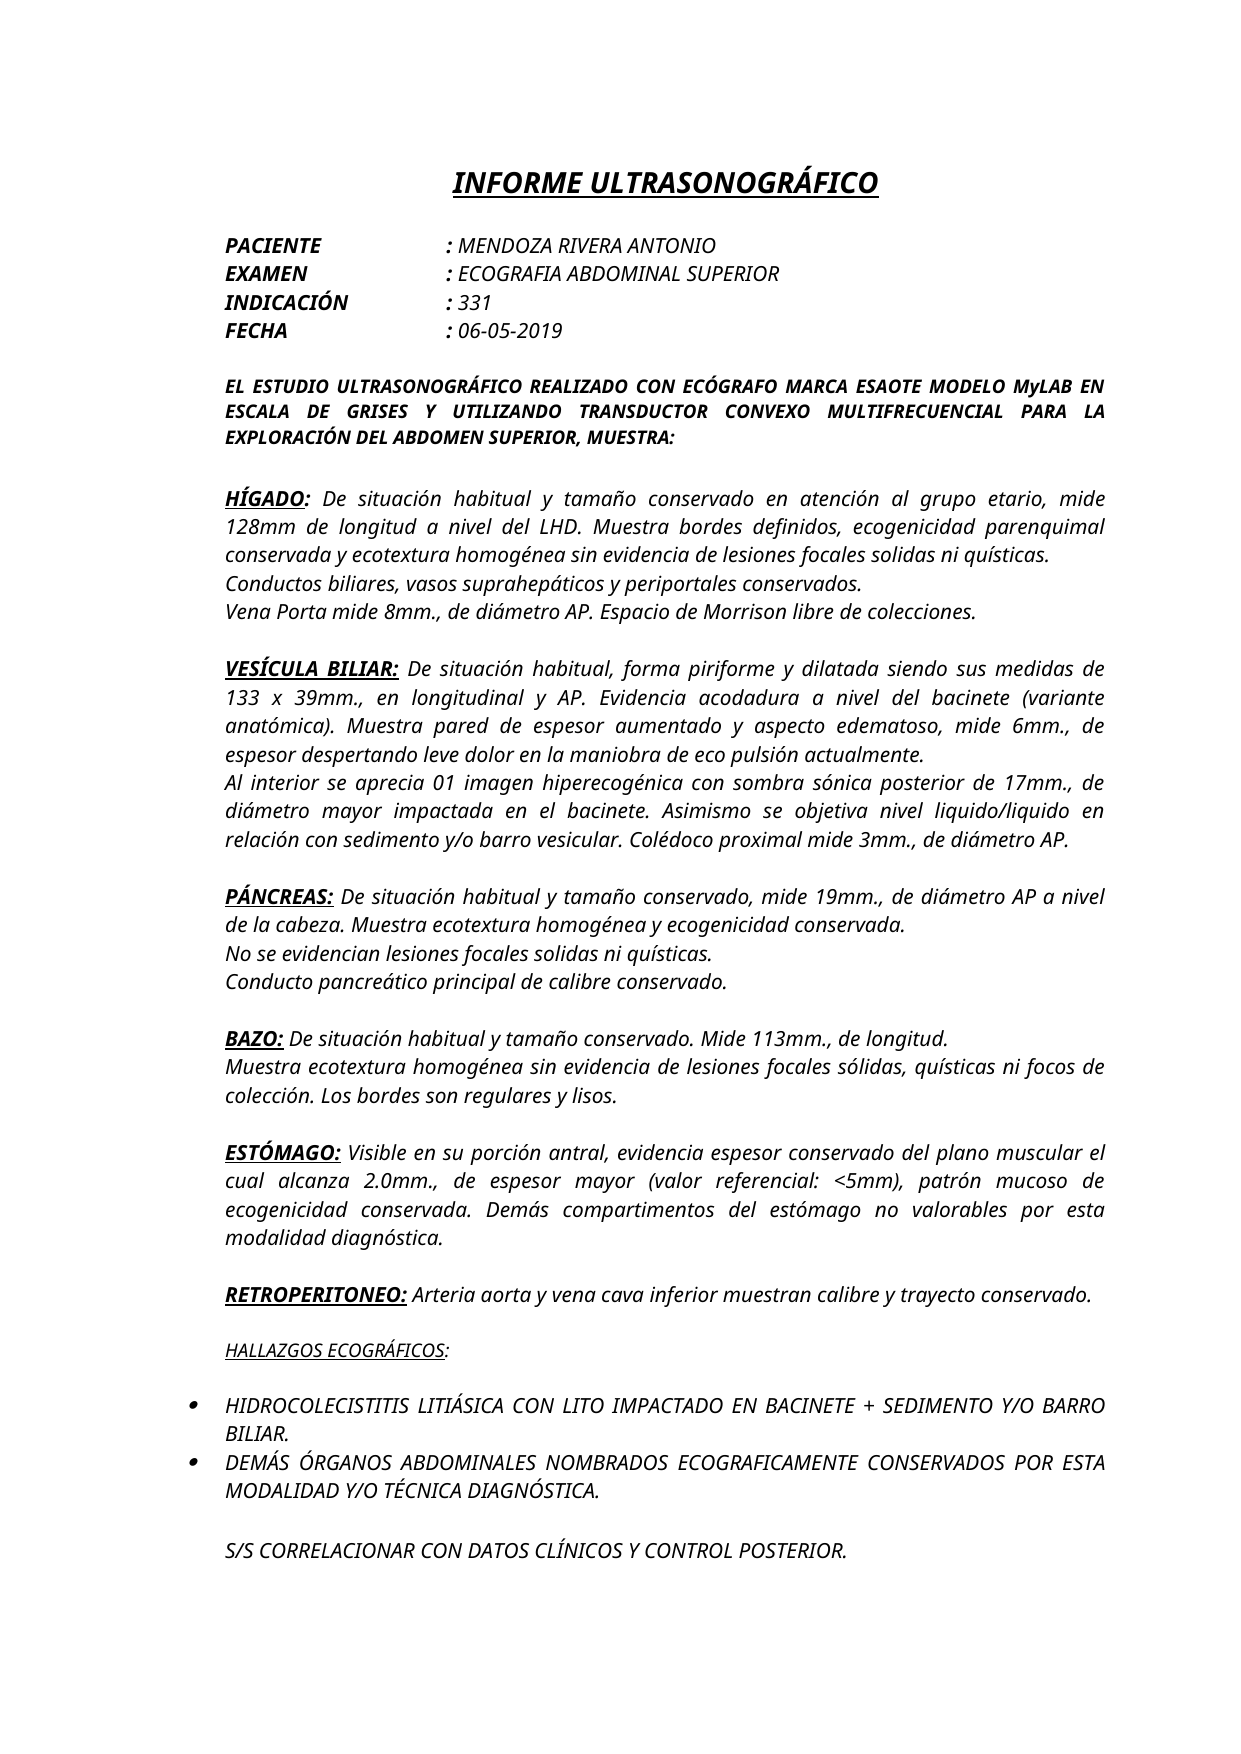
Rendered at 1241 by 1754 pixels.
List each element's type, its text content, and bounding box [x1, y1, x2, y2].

text Al interior se aprecia 01 imagen hiperecogénica con sombra sónica posterior de 17mm., de diámetro mayor impactada en el bacinete. Asimismo se objetiva nivel liquido/liquido en relación con sedimento y/o barro vesicular. Colédoco proximal mide 3mm., de diámetro AP. [225, 768, 1106, 853]
list DEMÁS ÓRGANOS ABDOMINALES NOMBRADOS ECOGRAFICAMENTE CONSERVADOS POR ESTA MODALIDAD Y/O TÉCNICA DIAGNÓSTICA. [187, 1448, 1106, 1504]
text PACIENTE : MENDOZA RIVERA ANTONIO [225, 231, 1106, 259]
text FECHA : 06-05-2019 [225, 316, 1106, 345]
text S/S CORRELACIONAR CON DATOS CLÍNICOS Y CONTROL POSTERIOR. [225, 1536, 1106, 1564]
text Conducto pancreático principal de calibre conservado. [225, 967, 1106, 996]
title EL ESTUDIO ULTRASONOGRÁFICO REALIZADO CON ECÓGRAFO MARCA ESAOTE MODELO MyLAB EN ESCALA DE GRISES Y UTILIZANDO TRANSDUCTOR CONVEXO MULTIFRECUENCIAL PARA LA EXPLORACIÓN DEL ABDOMEN SUPERIOR, MUESTRA: [225, 373, 1106, 450]
text ESTÓMAGO: Visible en su porción antral, evidencia espesor conservado del plano muscular el cual alcanza 2.0mm., de espesor mayor (valor referencial: <5mm), patrón mucoso de ecogenicidad conservada. Demás compartimentos del estómago no valorables por esta modalidad diagnóstica. [225, 1138, 1106, 1252]
subtitle HÍGADO: De situación habitual y tamaño conservado en atención al grupo etario, mide 128mm de longitud a nivel del LHD. Muestra bordes definidos, ecogenicidad parenquimal conservada y ecotextura homogénea sin evidencia de lesiones focales solidas ni quísticas. [225, 484, 1106, 569]
text BAZO: De situación habitual y tamaño conservado. Mide 113mm., de longitud. [225, 1024, 1106, 1052]
subtitle Vena Porta mide 8mm., de diámetro AP. Espacio de Morrison libre de colecciones. [225, 597, 1106, 626]
text No se evidencian lesiones focales solidas ni quísticas. [225, 939, 1106, 967]
subtitle Conductos biliares, vasos suprahepáticos y periportales conservados. [225, 569, 1106, 597]
text HALLAZGOS ECOGRÁFICOS: [225, 1337, 1106, 1362]
text PÁNCREAS: De situación habitual y tamaño conservado, mide 19mm., de diámetro AP a nivel de la cabeza. Muestra ecotextura homogénea y ecogenicidad conservada. [225, 882, 1106, 939]
text RETROPERITONEO: Arteria aorta y vena cava inferior muestran calibre y trayecto conservado. [225, 1280, 1106, 1308]
text Muestra ecotextura homogénea sin evidencia de lesiones focales sólidas, quísticas ni focos de colección. Los bordes son regulares y lisos. [225, 1052, 1106, 1109]
list HIDROCOLECISTITIS LITIÁSICA CON LITO IMPACTADO EN BACINETE + SEDIMENTO Y/O BARRO BILIAR. [187, 1391, 1106, 1448]
text INDICACIÓN : 331 [225, 288, 1106, 316]
text EXAMEN : ECOGRAFIA ABDOMINAL SUPERIOR [225, 259, 1106, 288]
title INFORME ULTRASONOGRÁFICO [225, 162, 1106, 202]
text VESÍCULA BILIAR: De situación habitual, forma piriforme y dilatada siendo sus medidas de 133 x 39mm., en longitudinal y AP. Evidencia acodadura a nivel del bacinete (variante anatómica). Muestra pared de espesor aumentado y aspecto edematoso, mide 6mm., de espesor despertando leve dolor en la maniobra de eco pulsión actualmente. [225, 654, 1106, 768]
